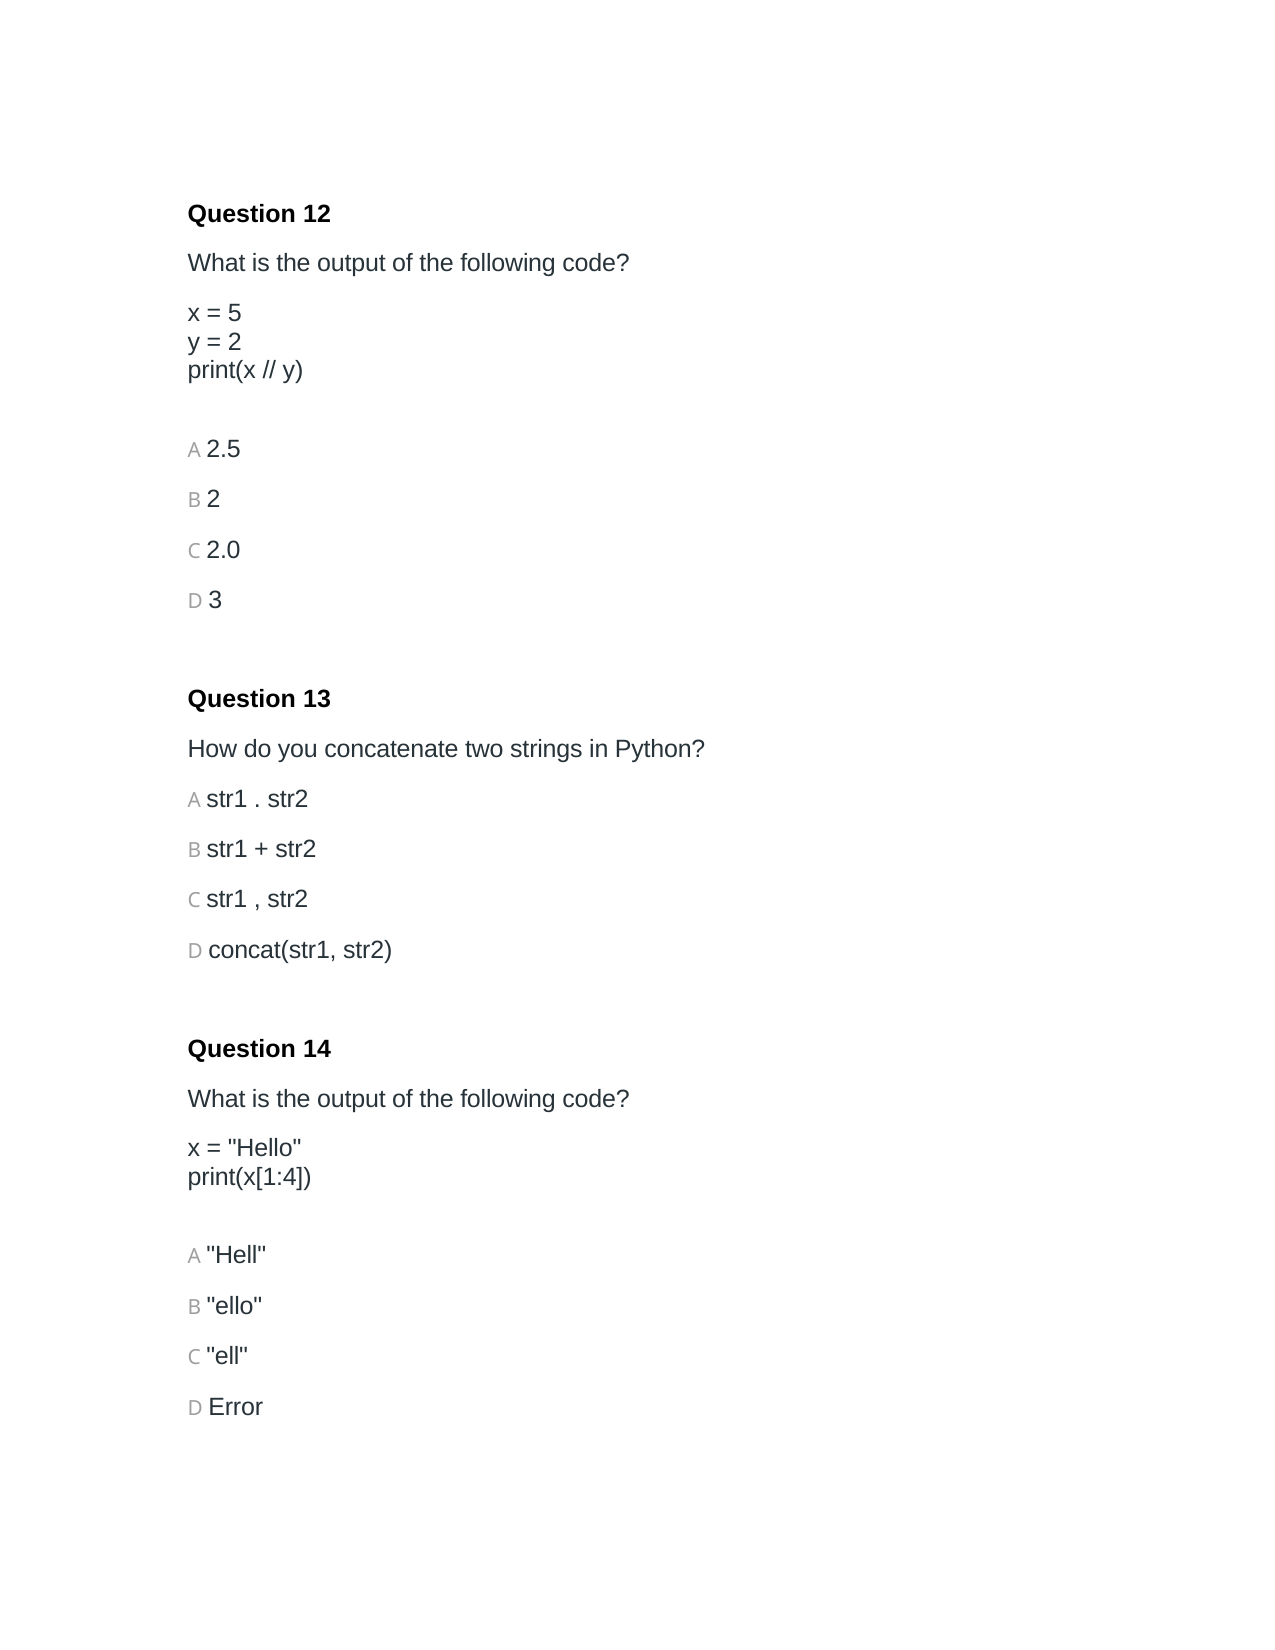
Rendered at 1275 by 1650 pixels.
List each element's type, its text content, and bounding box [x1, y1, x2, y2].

text Question 14 [187, 1034, 1125, 1063]
text C str1 , str2 [187, 884, 1083, 914]
text D 3 [187, 585, 1083, 615]
text B 2 [187, 484, 1083, 514]
text x = 5 y = 2 print(x // y) [187, 298, 1125, 413]
text A str1 . str2 [187, 783, 1083, 813]
text B "ello" [187, 1291, 1083, 1320]
text What is the output of the following code? [187, 248, 1125, 277]
text C 2.0 [187, 535, 1083, 564]
text Question 13 [187, 684, 1125, 713]
text B str1 + str2 [187, 834, 1083, 863]
text D concat(str1, str2) [187, 935, 1083, 964]
text A 2.5 [187, 434, 1083, 463]
text Question 12 [187, 199, 1125, 228]
text What is the output of the following code? [187, 1084, 1125, 1112]
text D Error [187, 1392, 1083, 1421]
text C "ell" [187, 1341, 1083, 1371]
text How do you concatenate two strings in Python? [187, 734, 1125, 763]
text x = "Hello" print(x[1:4]) [187, 1133, 1125, 1219]
text A "Hell" [187, 1240, 1083, 1270]
